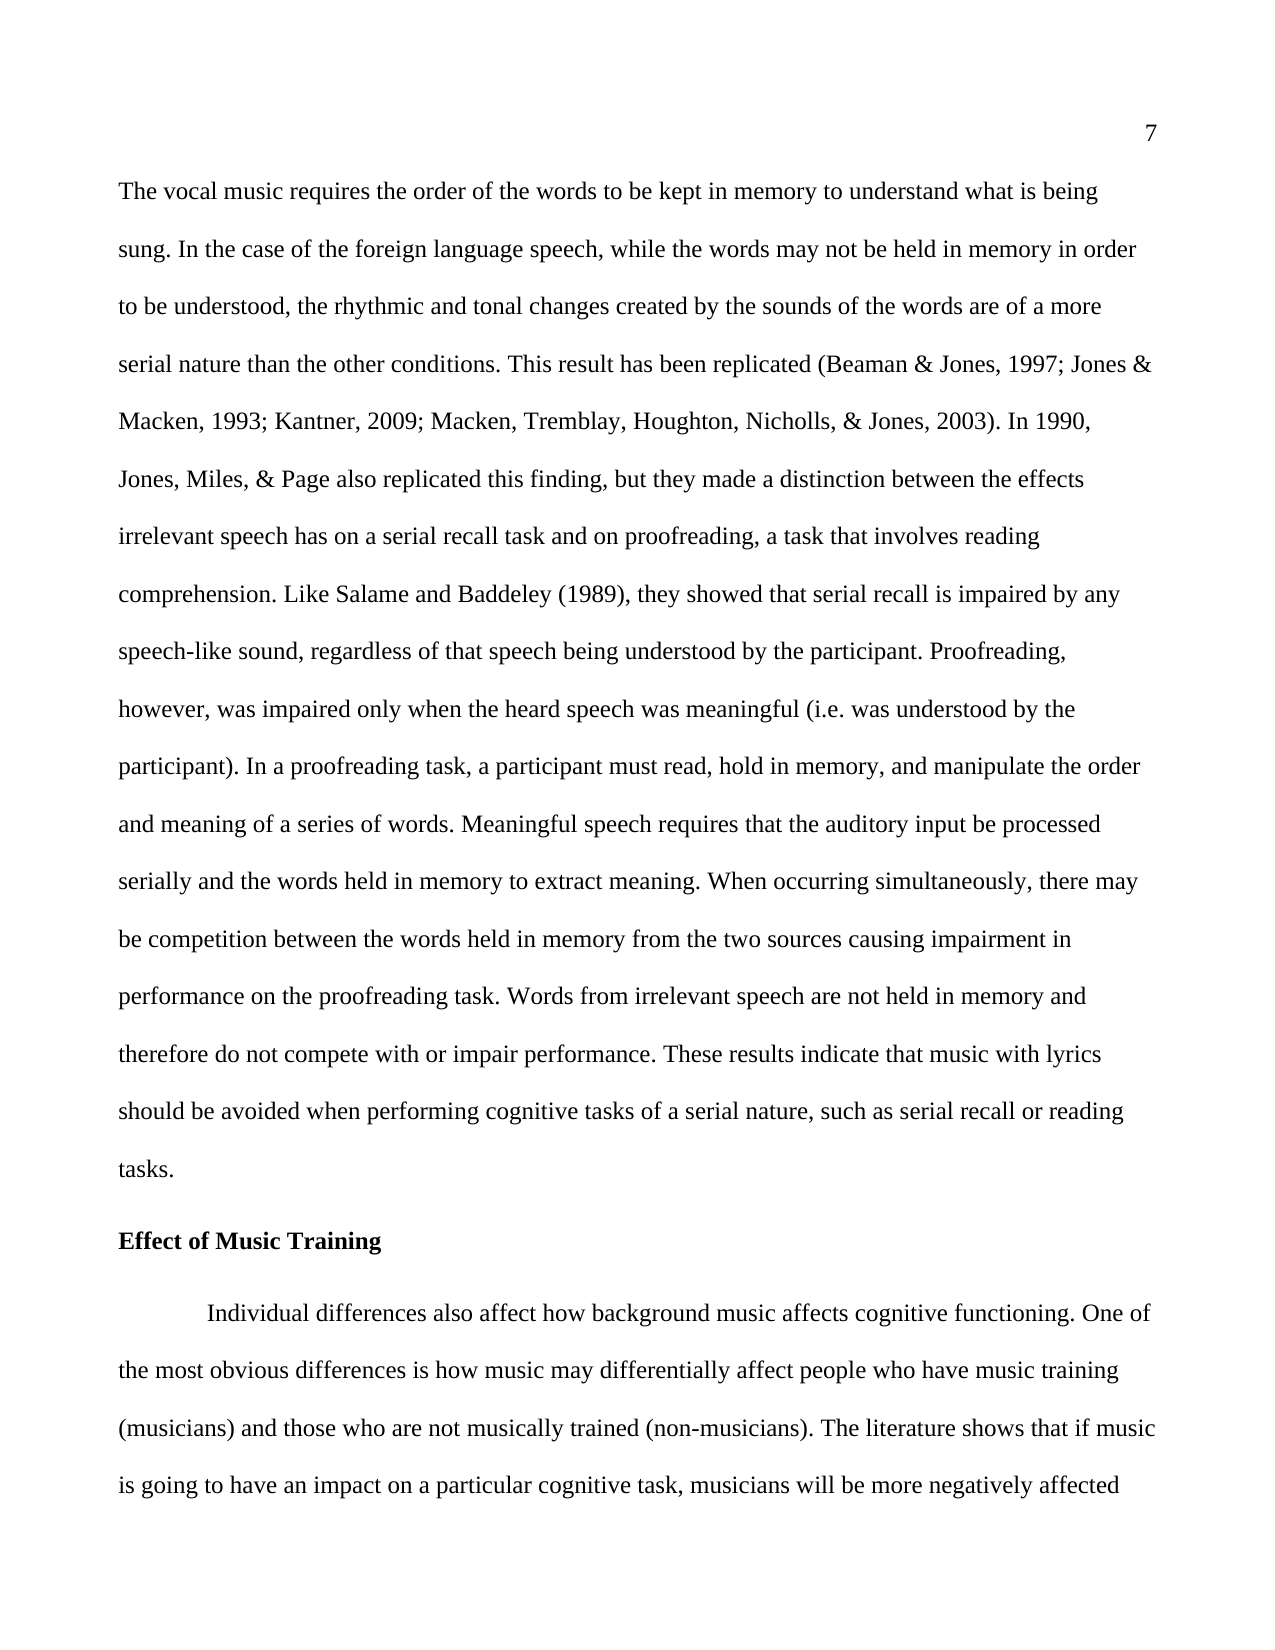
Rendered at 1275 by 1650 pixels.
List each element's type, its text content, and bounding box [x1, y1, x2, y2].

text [118, 176, 1157, 1183]
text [118, 1298, 1157, 1499]
text Effect of Music Training [118, 1226, 1157, 1255]
